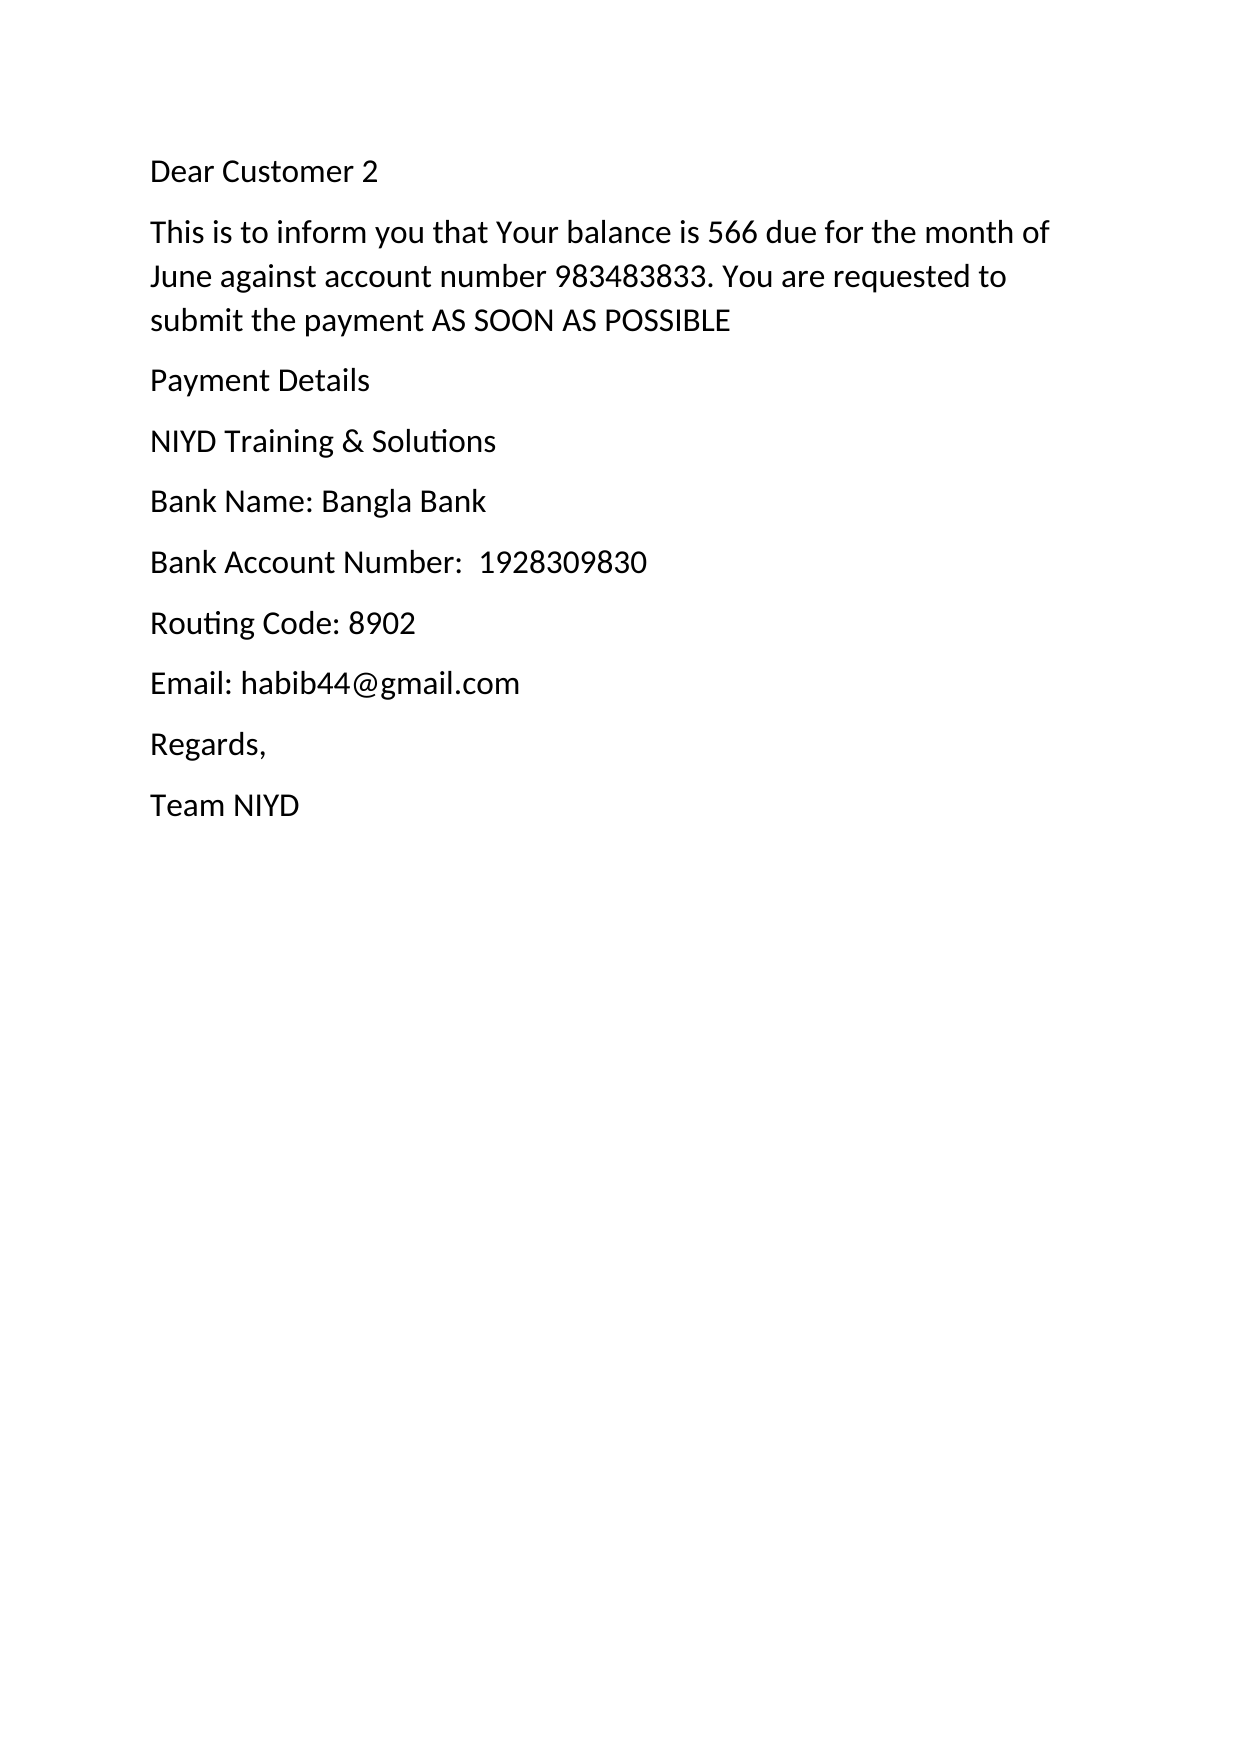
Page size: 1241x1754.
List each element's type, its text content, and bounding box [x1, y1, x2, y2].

text Payment Details [150, 359, 1090, 400]
text Dear Customer 2 [150, 150, 1090, 191]
text Team NIYD [150, 783, 1090, 824]
text NIYD Training & Solutions [150, 420, 1090, 461]
text Bank Name: Bangla Bank [150, 480, 1090, 521]
text Routing Code: 8902 [150, 602, 1090, 642]
text Regards, [150, 723, 1090, 764]
text Email: habib44@gmail.com [150, 662, 1090, 703]
text Bank Account Number: 1928309830 [150, 541, 1090, 582]
text This is to inform you that Your balance is 566 due for the month of June against account number 983483833. You are requested to submit the payment AS SOON AS POSSIBLE [150, 211, 1090, 339]
